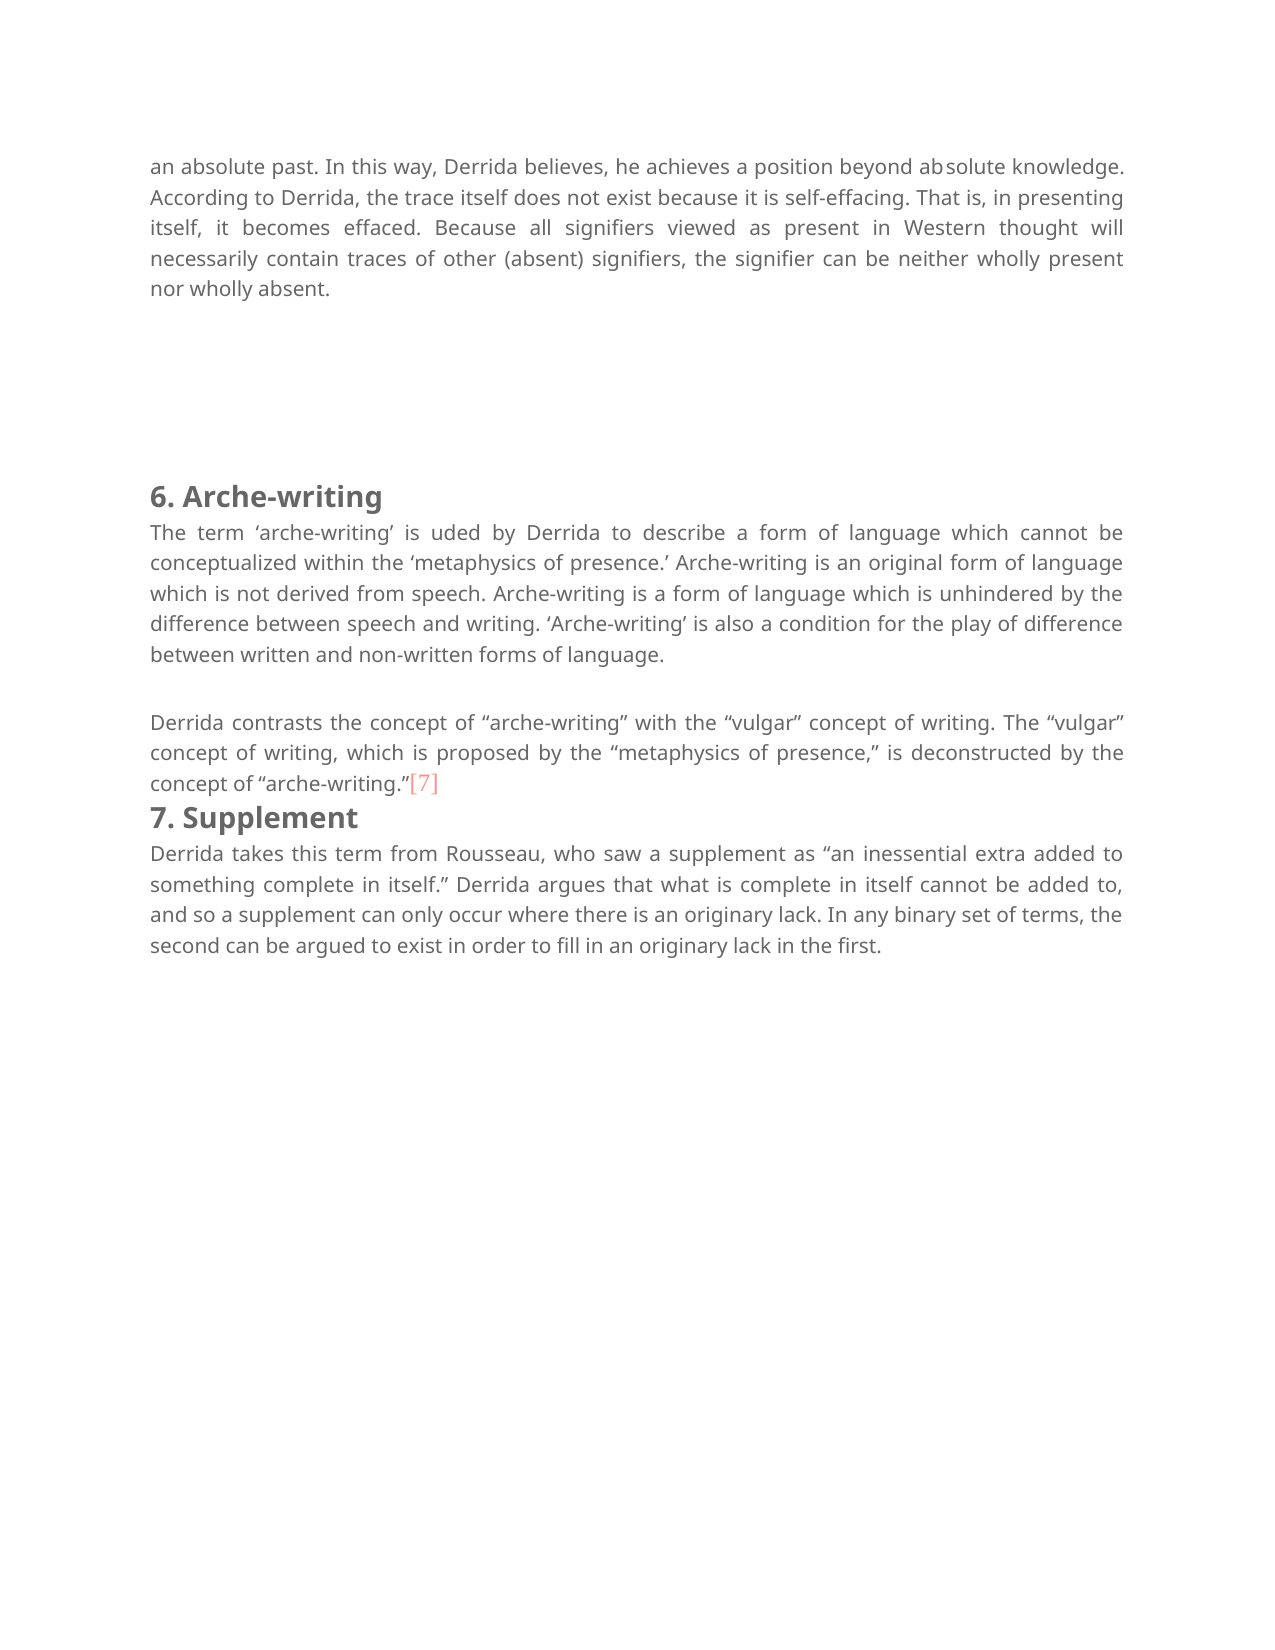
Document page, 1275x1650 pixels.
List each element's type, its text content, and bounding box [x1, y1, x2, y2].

text 7. Supplement [150, 797, 1125, 837]
text 6. Arche-writing [150, 476, 1125, 516]
text Derrida takes this term from Rousseau, who saw a supplement as “an inessential extra added to something complete in itself.” Derrida argues that what is complete in itself cannot be added to, and so a supplement can only occur where there is an originary lack. In any binary set of terms, the second can be argued to exist in order to fill in an originary lack in the first. [150, 837, 1125, 959]
text The term ‘arche-writing’ is uded by Derrida to describe a form of language which cannot be conceptualized within the ‘metaphysics of presence.’ Arche-writing is an original form of language which is not derived from speech. Arche-writing is a form of language which is unhindered by the difference between speech and writing. ‘Arche-writing’ is also a condition for the play of difference between written and non-written forms of language. [150, 516, 1125, 668]
text Derrida contrasts the concept of “arche-writing” with the “vulgar” concept of writing. The “vulgar” concept of writing, which is proposed by the “metaphysics of presence,” is deconstructed by the concept of “arche-writing.”[7] [150, 706, 1125, 797]
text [150, 150, 1125, 303]
